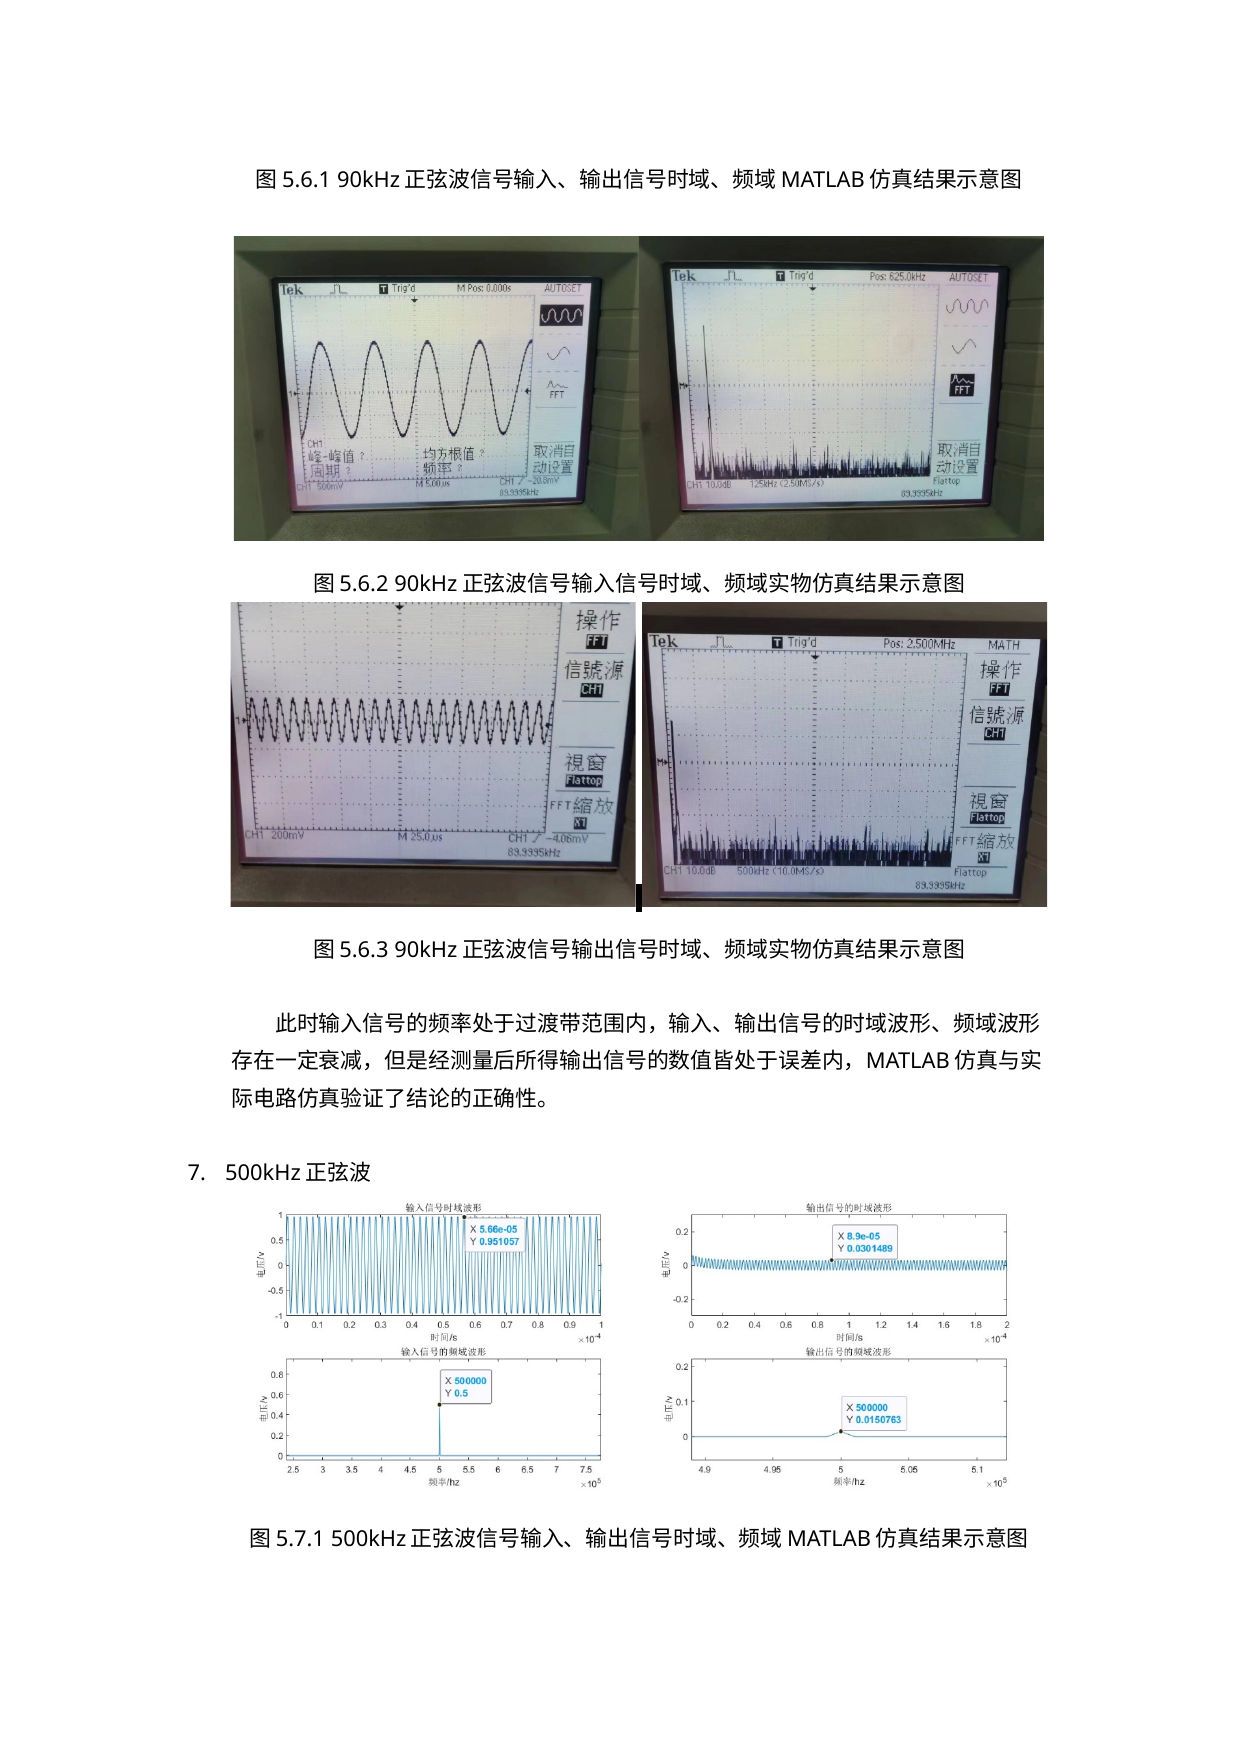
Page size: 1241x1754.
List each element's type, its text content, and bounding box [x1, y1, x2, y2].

list 图5.6.1 90kHz正弦波信号输入、输出信号时域、频域MATLAB仿真结果示意图 [225, 162, 1053, 194]
picture [233, 236, 1044, 541]
picture [233, 1191, 1045, 1496]
list 500kHz正弦波 [187, 1154, 1053, 1187]
list 图5.6.3 90kHz正弦波信号输出信号时域、频域实物仿真结果示意图 [225, 932, 1053, 964]
picture [230, 602, 636, 907]
list 图5.6.2 90kHz正弦波信号输入信号时域、频域实物仿真结果示意图 [225, 565, 1053, 598]
picture [642, 602, 1048, 907]
list 此时输入信号的频率处于过渡带范围内，输入、输出信号的时域波形、频域波形存在一定衰减，但是经测量后所得输出信号的数值皆处于误差内，MATLAB仿真与实际电路仿真验证了结论的正确性。 [231, 1006, 1053, 1113]
list 图5.7.1 500kHz正弦波信号输入、输出信号时域、频域MATLAB仿真结果示意图 [225, 1521, 1053, 1554]
